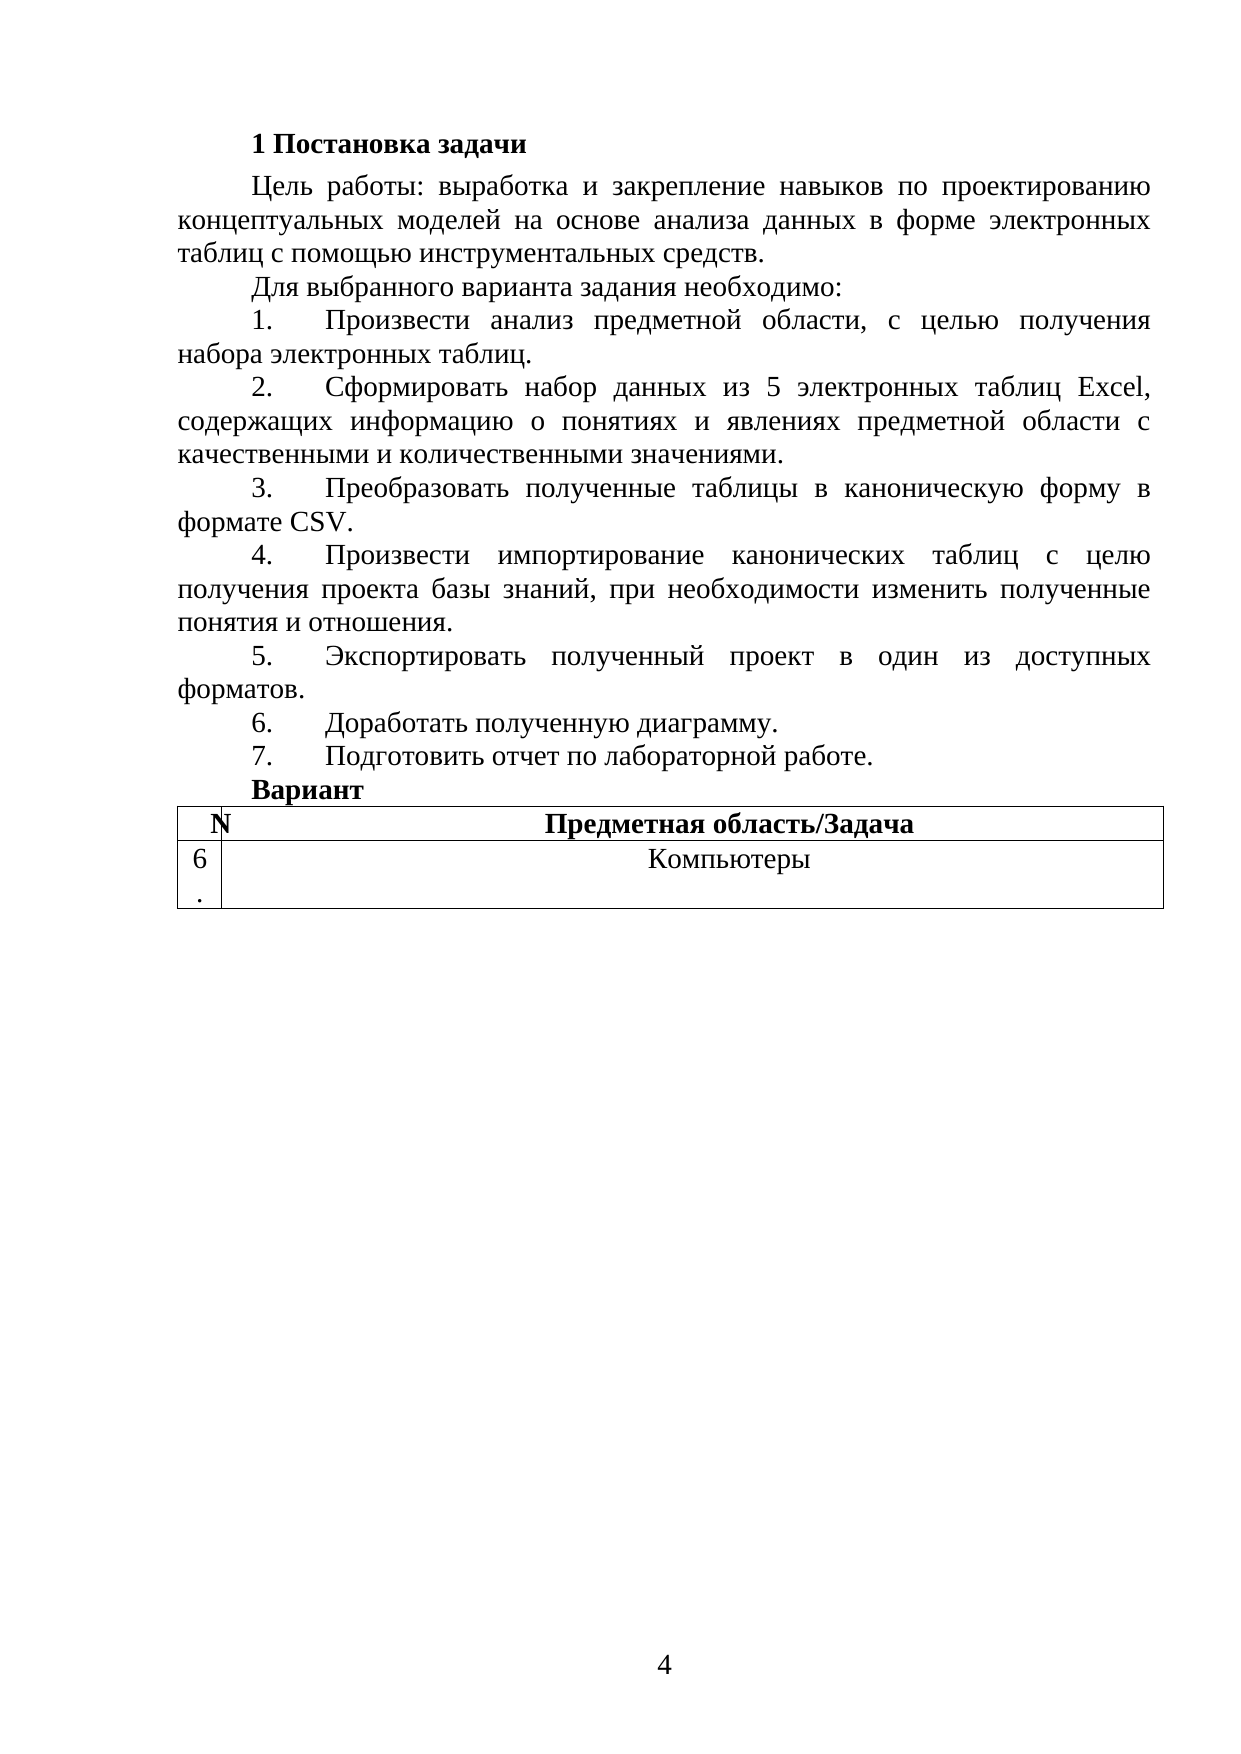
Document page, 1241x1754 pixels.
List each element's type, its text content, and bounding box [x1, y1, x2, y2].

table_cell 6. [178, 841, 221, 908]
text 7. Подготовить отчет по лабораторной работе. [177, 738, 1152, 772]
text 4. Произвести импортирование канонических таблиц с целю получения проекта базы знаний, при необходимости изменить полученные понятия и отношения. [177, 537, 1152, 638]
text Вариант [177, 772, 1152, 806]
text 3. Преобразовать полученные таблицы в каноническую форму в формате CSV. [177, 470, 1152, 537]
text 5. Экспортировать полученный проект в один из доступных форматов. [177, 638, 1152, 705]
text Цель работы: выработка и закрепление навыков по проектированию концептуальных моделей на основе анализа данных в форме электронных таблиц с помощью инструментальных средств. [177, 168, 1152, 269]
text 1 Постановка задачи [177, 126, 1152, 160]
text 6. Доработать полученную диаграмму. [177, 705, 1152, 738]
table_header Предметная область/Задача [222, 807, 1163, 840]
text 2. Сформировать набор данных из 5 электронных таблиц Excel, содержащих информацию о понятиях и явлениях предметной области с качественными и количественными значениями. [177, 369, 1152, 470]
text Для выбранного варианта задания необходимо: [177, 269, 1152, 302]
table_header N [178, 807, 221, 840]
table_cell Компьютеры [222, 841, 1163, 908]
text 1. Произвести анализ предметной области, с целью получения набора электронных таблиц. [177, 302, 1152, 369]
